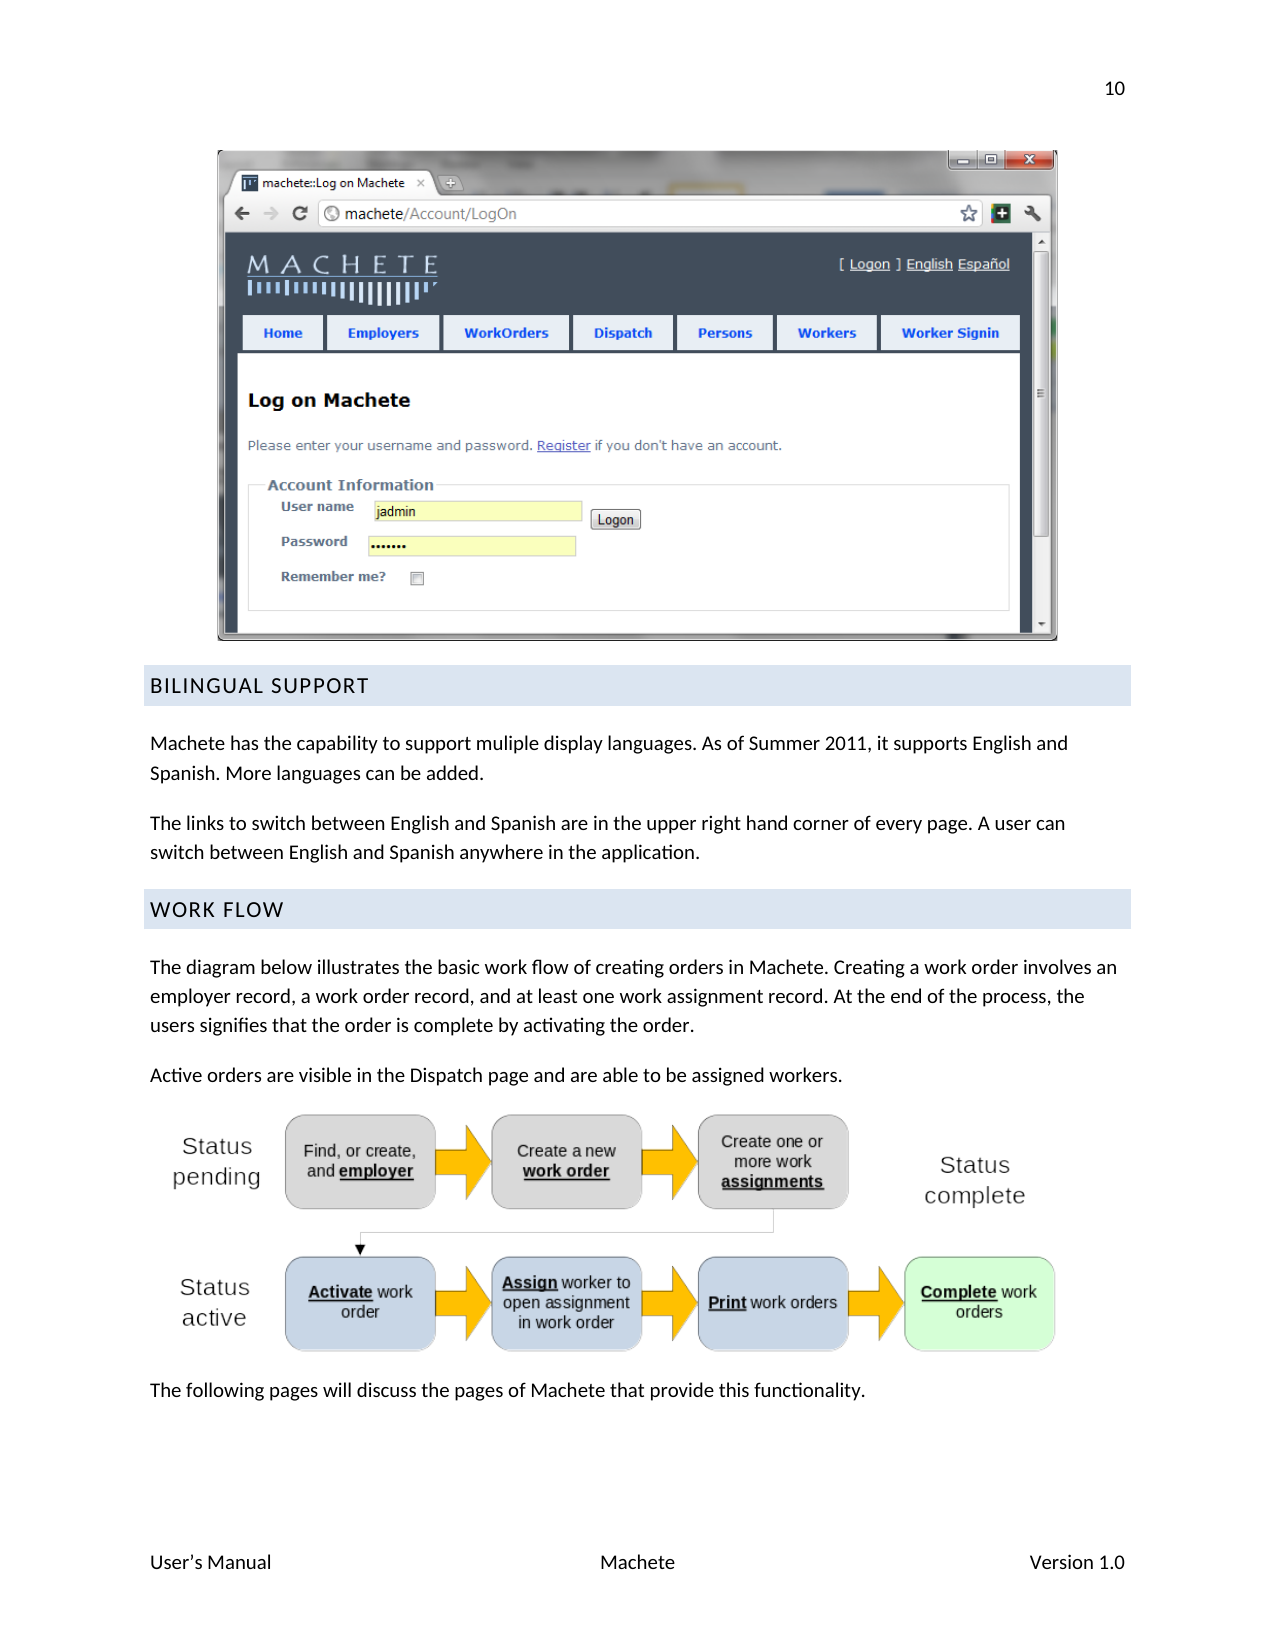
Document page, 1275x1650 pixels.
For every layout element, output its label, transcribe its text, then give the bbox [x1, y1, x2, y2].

subtitle Bilingual Support [150, 671, 1125, 699]
picture [217, 150, 1058, 641]
text The following pages will discuss the pages of Machete that provide this functionality. [150, 1377, 1125, 1403]
text The links to switch between English and Spanish are in the upper right hand corner of every page. A user can switch between English and Spanish anywhere in the application. [150, 810, 1125, 864]
text Active orders are visible in the Dispatch page and are able to be assigned workers. [150, 1063, 1125, 1088]
text Machete has the capability to support muliple display languages. As of Summer 2011, it supports English and Spanish. More languages can be added. [150, 731, 1125, 785]
subtitle Work flow [150, 895, 1125, 923]
text The diagram below illustrates the basic work flow of creating orders in Machete. Creating a work order involves an employer record, a work order record, and at least one work assignment record. At the end of the process, the users signifies that the order is complete by activating the order. [150, 954, 1125, 1038]
